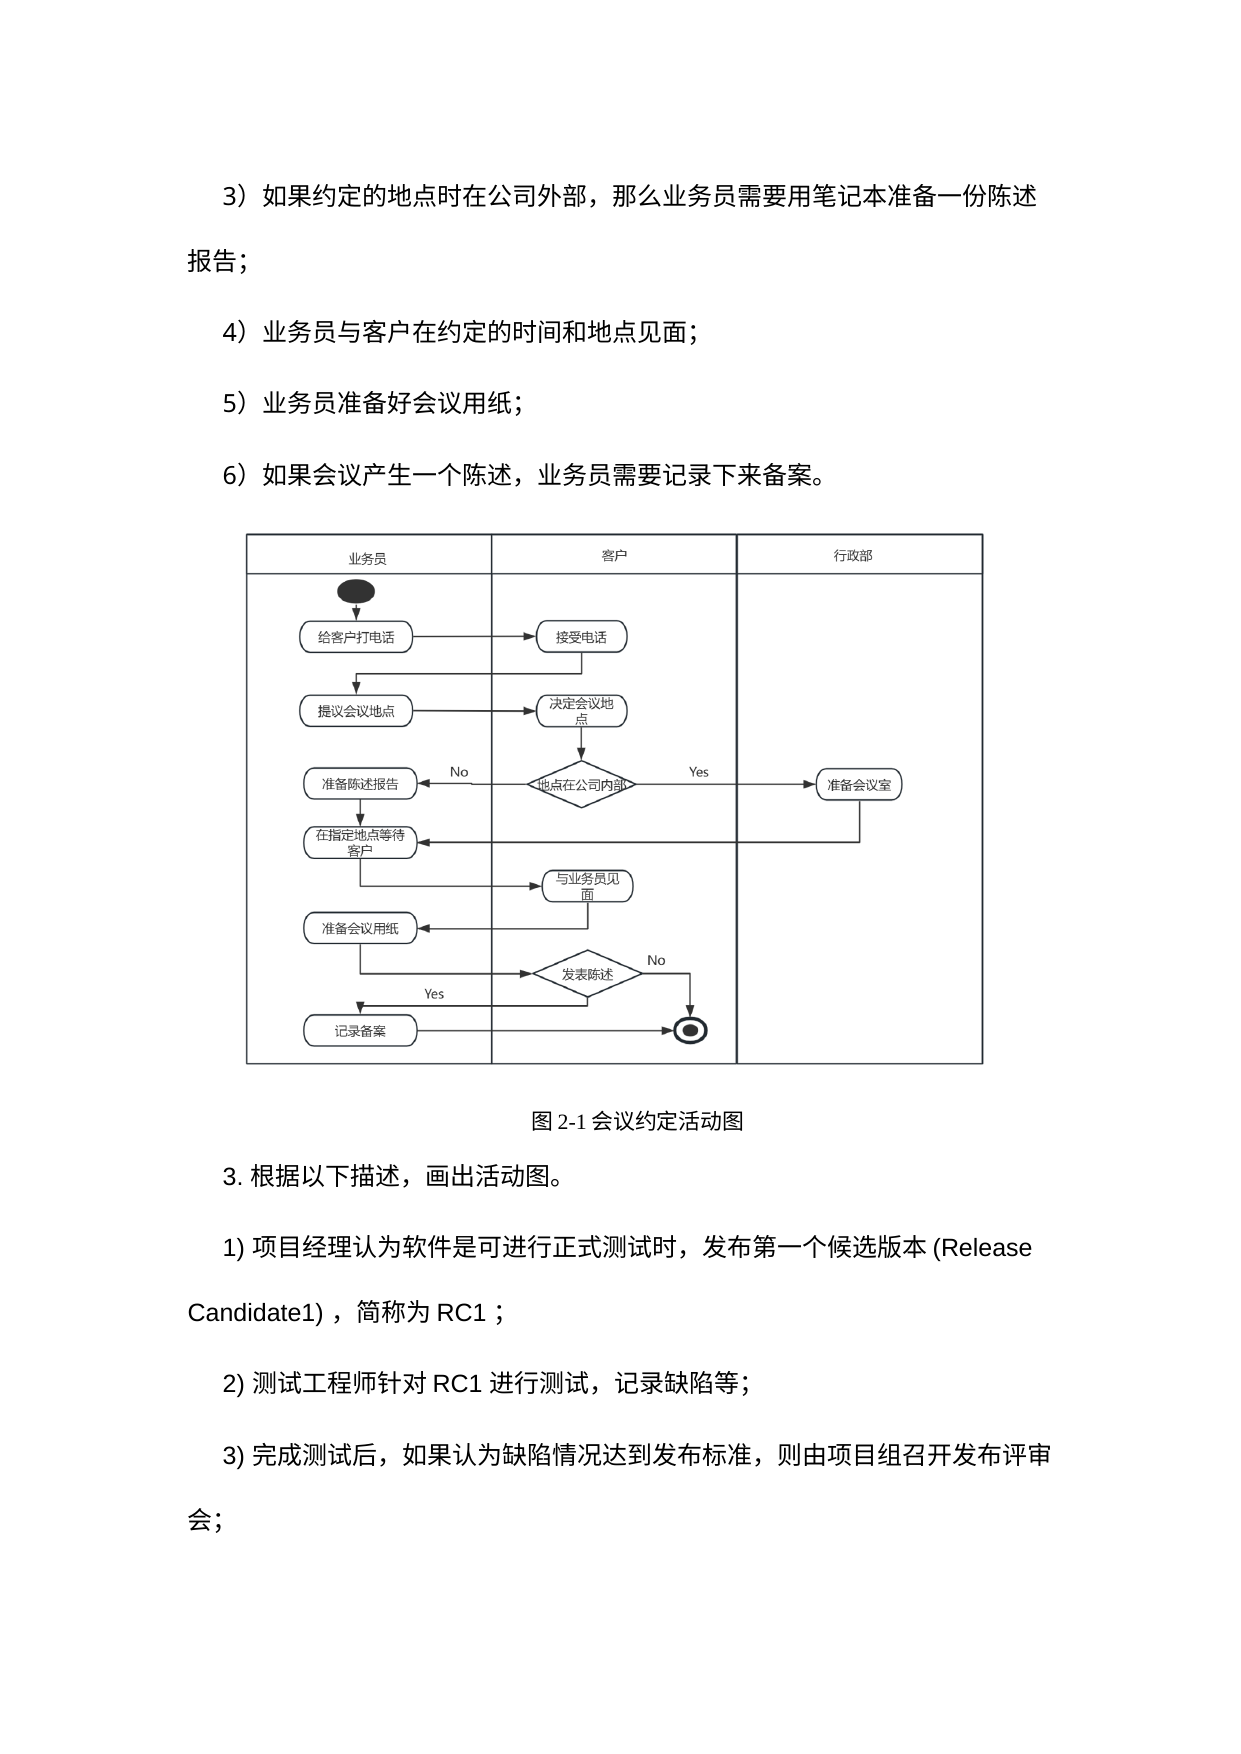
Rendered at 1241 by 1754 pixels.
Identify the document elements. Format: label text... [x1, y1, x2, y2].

text 2) 测试工程师针对 RC1 进行测试，记录缺陷等； [187, 1349, 1053, 1414]
text 图2-1会议约定活动图 [187, 1103, 1053, 1136]
text 6）如果会议产生一个陈述，业务员需要记录下来备案。 [187, 441, 1053, 506]
text 5）业务员准备好会议用纸； [187, 369, 1053, 434]
text 3）如果约定的地点时在公司外部，那么业务员需要用笔记本准备一份陈述报告； [187, 162, 1053, 292]
picture [222, 512, 997, 1085]
text 4）业务员与客户在约定的时间和地点见面； [187, 298, 1053, 363]
text 1) 项目经理认为软件是可进行正式测试时，发布第一个候选版本 (Release Candidate1) ，简称为 RC1 ； [187, 1213, 1053, 1343]
text 3. 根据以下描述，画出活动图。 [187, 1142, 1053, 1207]
text 3) 完成测试后，如果认为缺陷情况达到发布标准，则由项目组召开发布评审会； [187, 1421, 1053, 1551]
